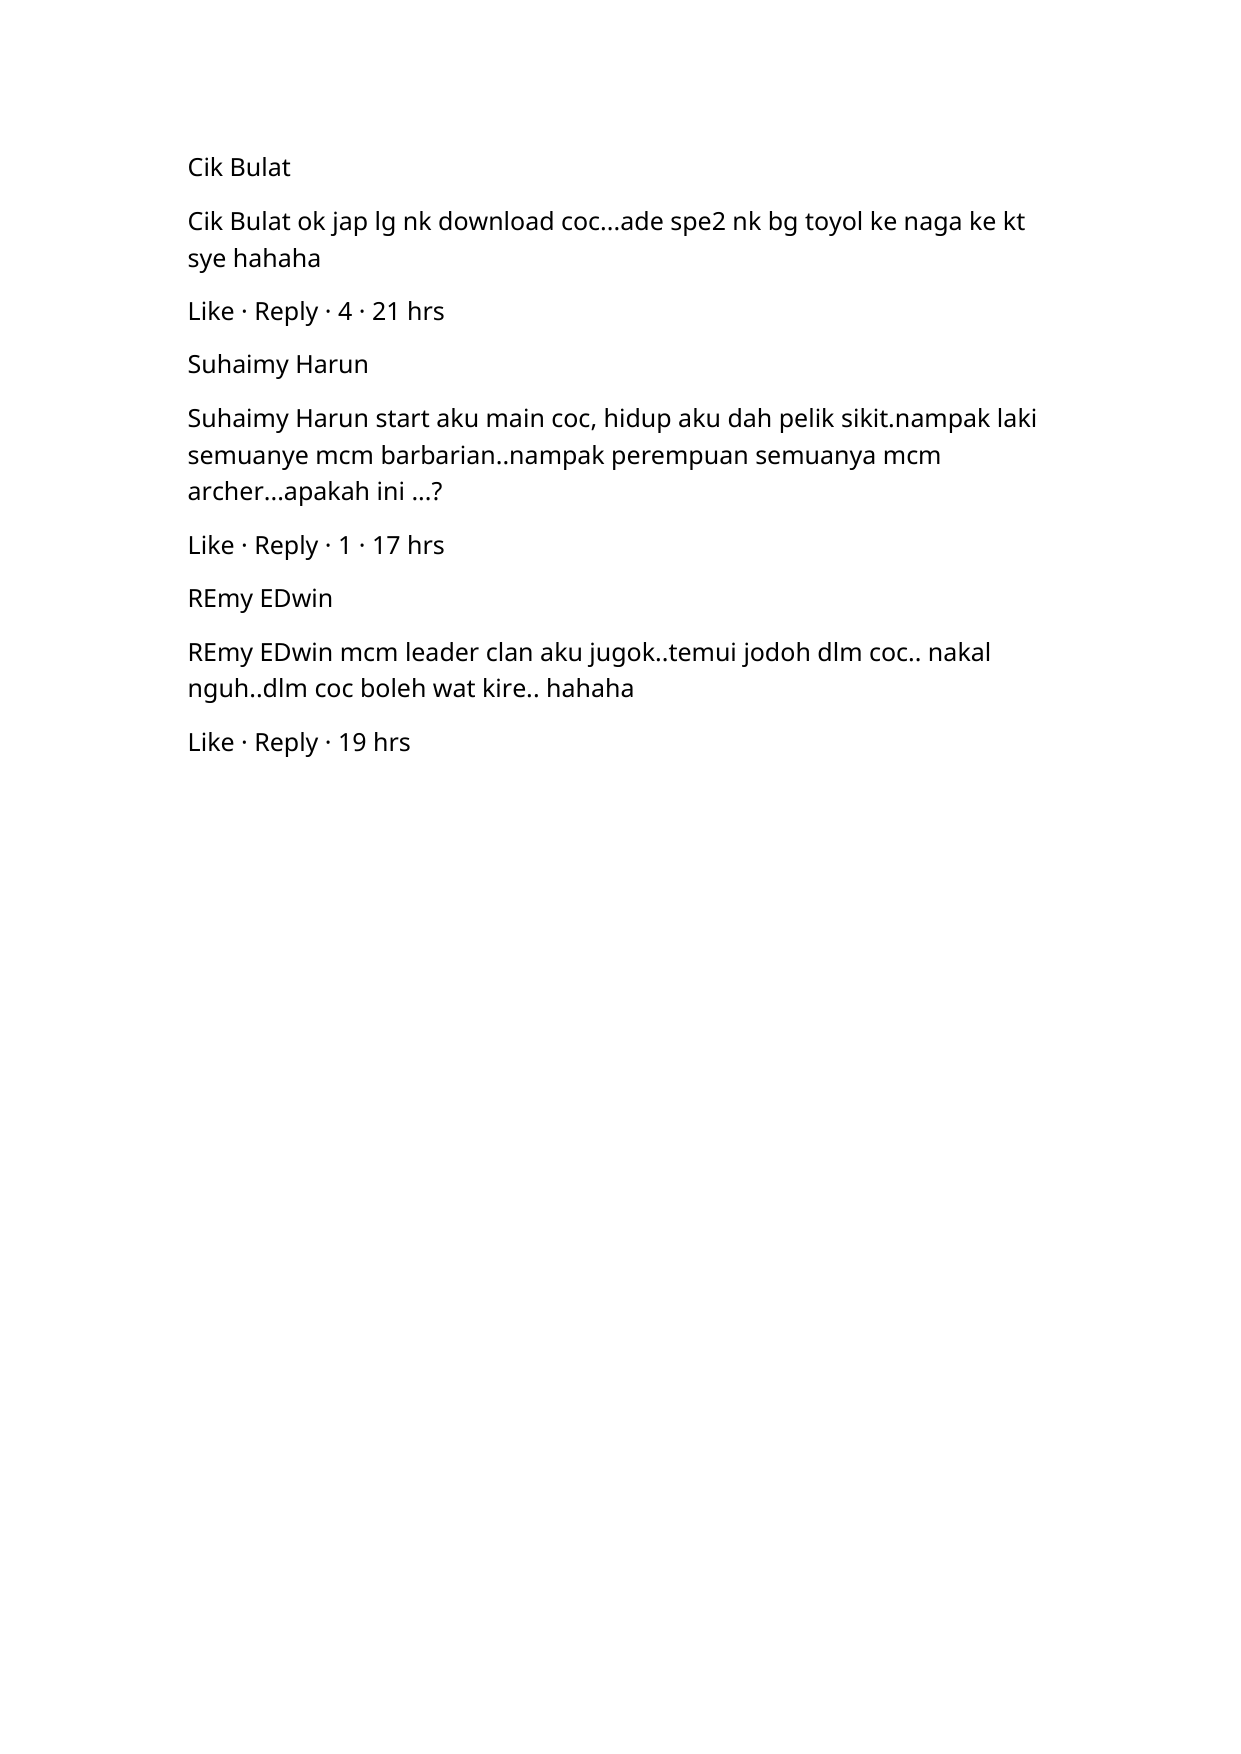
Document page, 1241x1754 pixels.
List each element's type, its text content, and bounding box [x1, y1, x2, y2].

text Suhaimy Harun [187, 347, 1053, 381]
text REmy EDwin [187, 581, 1053, 615]
text Suhaimy Harun start aku main coc, hidup aku dah pelik sikit.nampak laki semuanye mcm barbarian..nampak perempuan semuanya mcm archer...apakah ini ...? [187, 401, 1053, 508]
text Cik Bulat ok jap lg nk download coc...ade spe2 nk bg toyol ke naga ke kt sye hahaha [187, 203, 1053, 274]
text Like · Reply · 19 hrs [187, 724, 1053, 759]
text REmy EDwin mcm leader clan aku jugok..temui jodoh dlm coc.. nakal nguh..dlm coc boleh wat kire.. hahaha [187, 634, 1053, 705]
text Cik Bulat [187, 150, 1053, 184]
text Like · Reply · 1 · 17 hrs [187, 527, 1053, 562]
text Like · Reply · 4 · 21 hrs [187, 294, 1053, 328]
